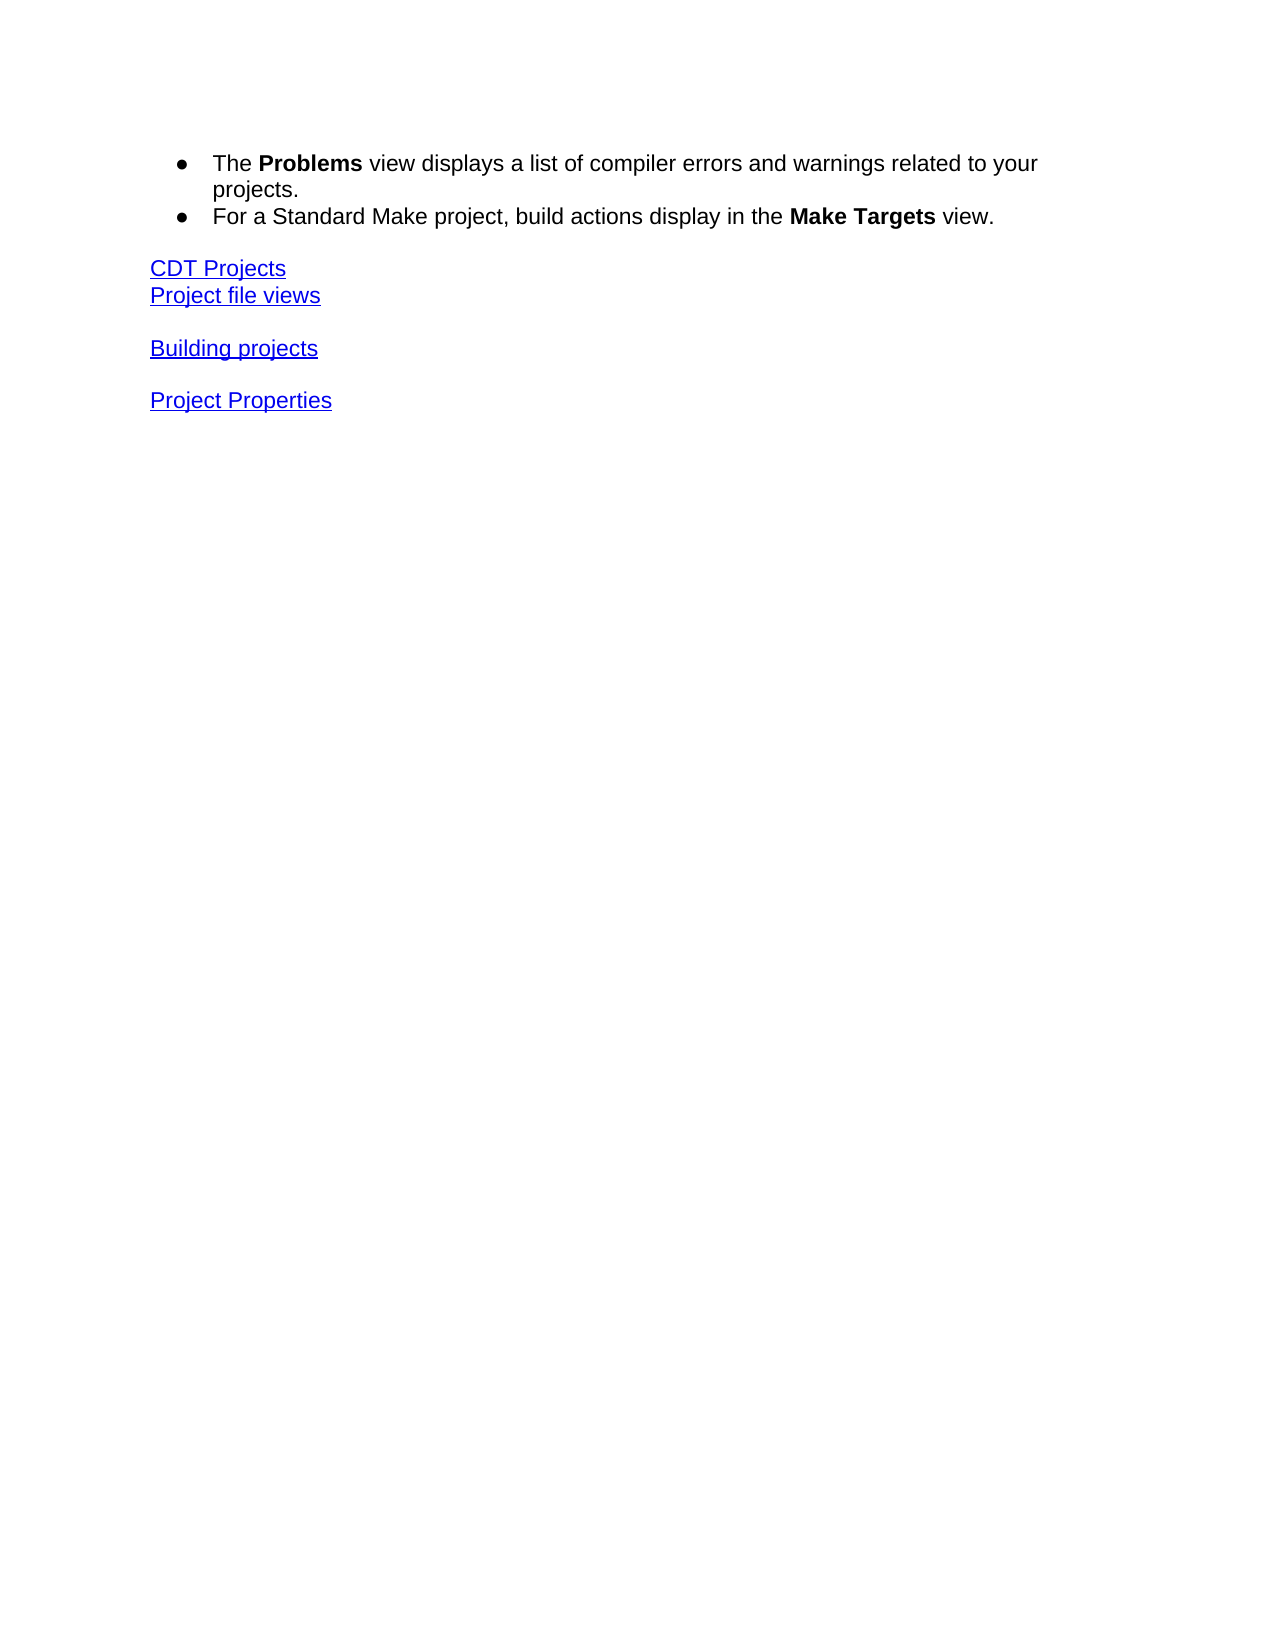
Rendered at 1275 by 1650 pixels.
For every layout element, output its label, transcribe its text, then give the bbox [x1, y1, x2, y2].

text CDT Projects [150, 255, 1125, 282]
text Building projects [150, 334, 1125, 361]
list For a Standard Make project, build actions display in the Make Targets view. [175, 203, 1125, 229]
text Project file views [150, 282, 1125, 308]
text Project Properties [150, 387, 1125, 413]
list The Problems view displays a list of compiler errors and warnings related to your projects. [175, 150, 1125, 203]
